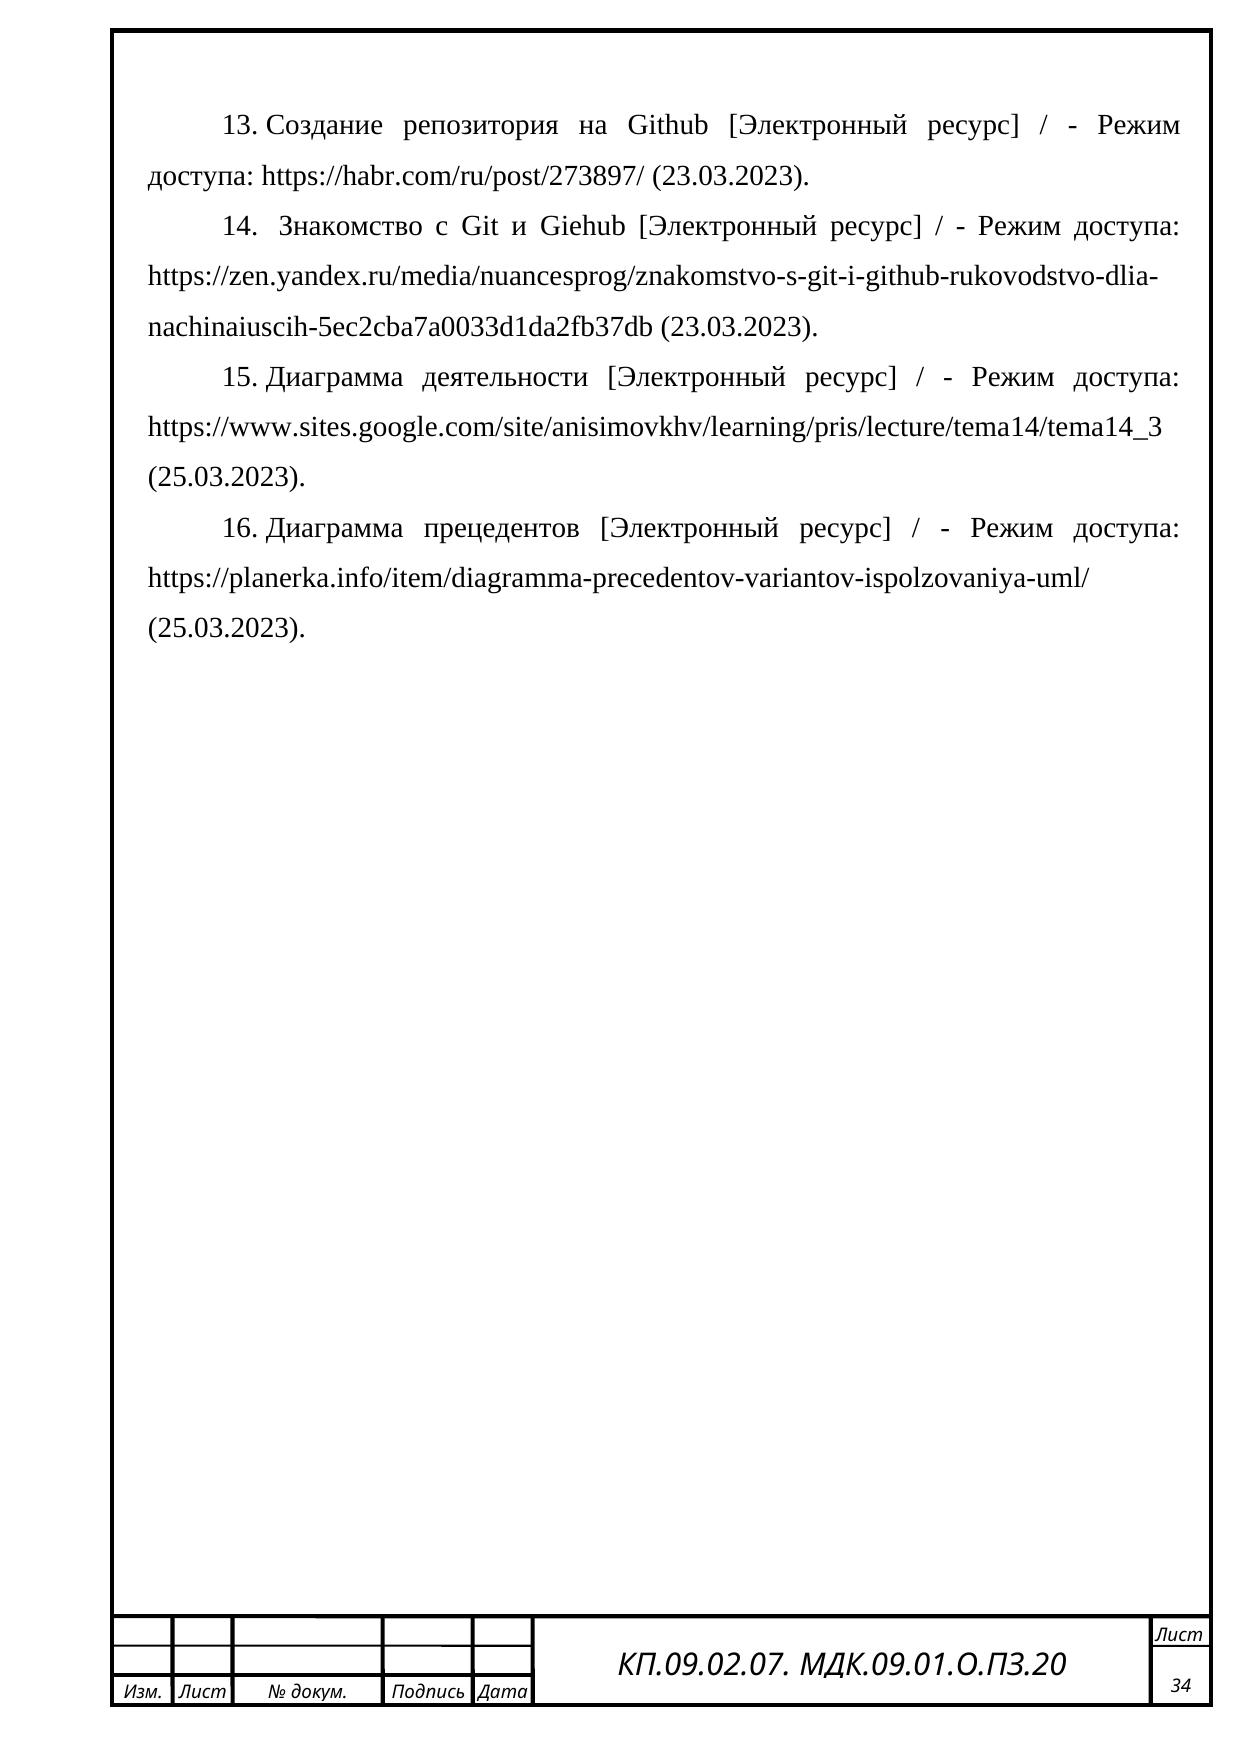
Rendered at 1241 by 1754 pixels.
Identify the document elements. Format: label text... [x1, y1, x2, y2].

list Создание репозитория на Github [Электронный ресурс] / - Режим доступа: https://habr.com/ru/post/273897/ (23.03.2023). [148, 107, 1181, 191]
list Диаграмма деятельности [Электронный ресурс] / - Режим доступа: https://www.sites.google.com/site/anisimovkhv/learning/pris/lecture/tema14/tema14_3 (25.03.2023). [148, 359, 1181, 493]
list Диаграмма прецедентов [Электронный ресурс] / - Режим доступа: https://planerka.info/item/diagramma-precedentov-variantov-ispolzovaniya-uml/ (25.03.2023). [148, 510, 1181, 644]
list Знакомство с Git и Giеhub [Электронный ресурс] / - Режим доступа: https://zen.yandex.ru/media/nuancesprog/znakomstvo-s-git-i-github-rukovodstvo-dlia-nachinaiuscih-5ec2cba7a0033d1da2fb37db (23.03.2023). [148, 208, 1181, 342]
